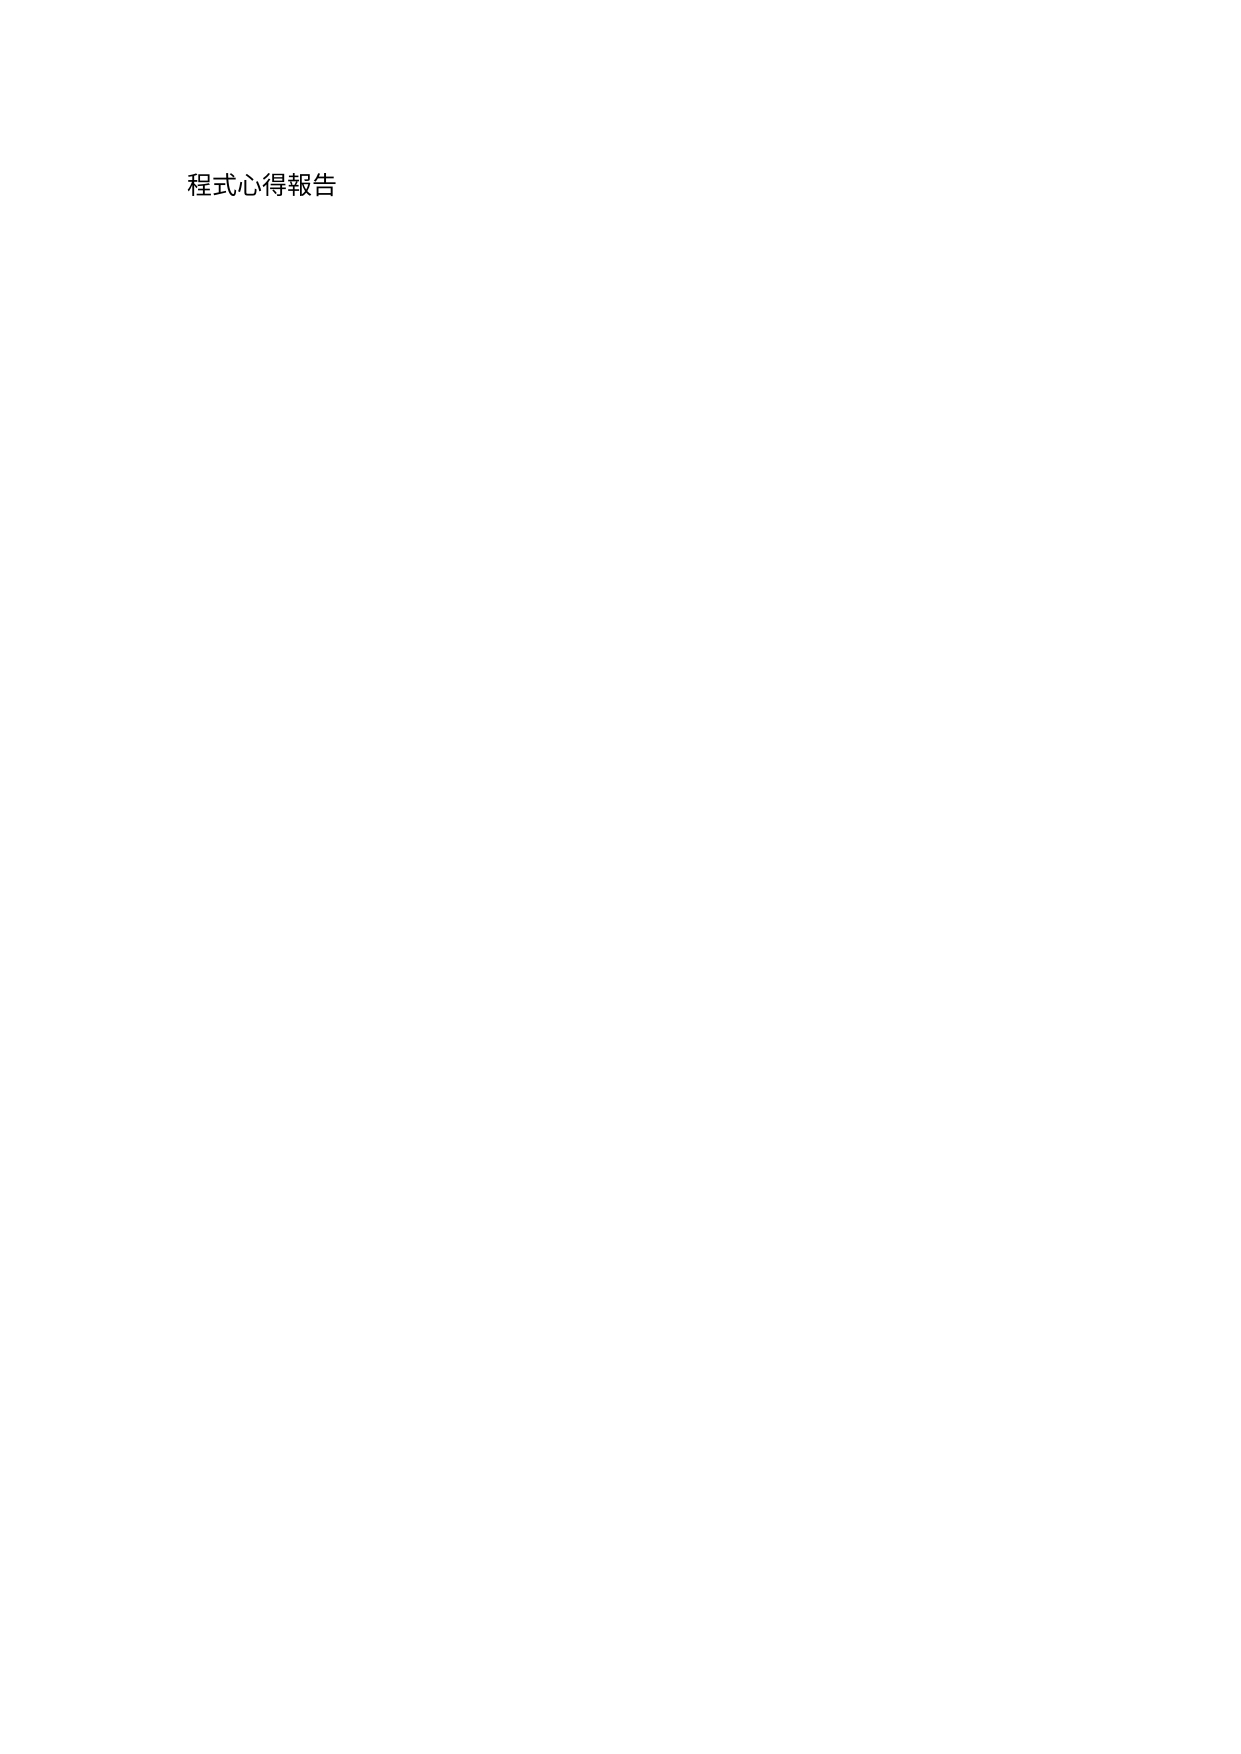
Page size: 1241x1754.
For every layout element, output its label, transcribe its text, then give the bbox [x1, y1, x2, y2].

text 程式心得報告 [187, 164, 1053, 202]
